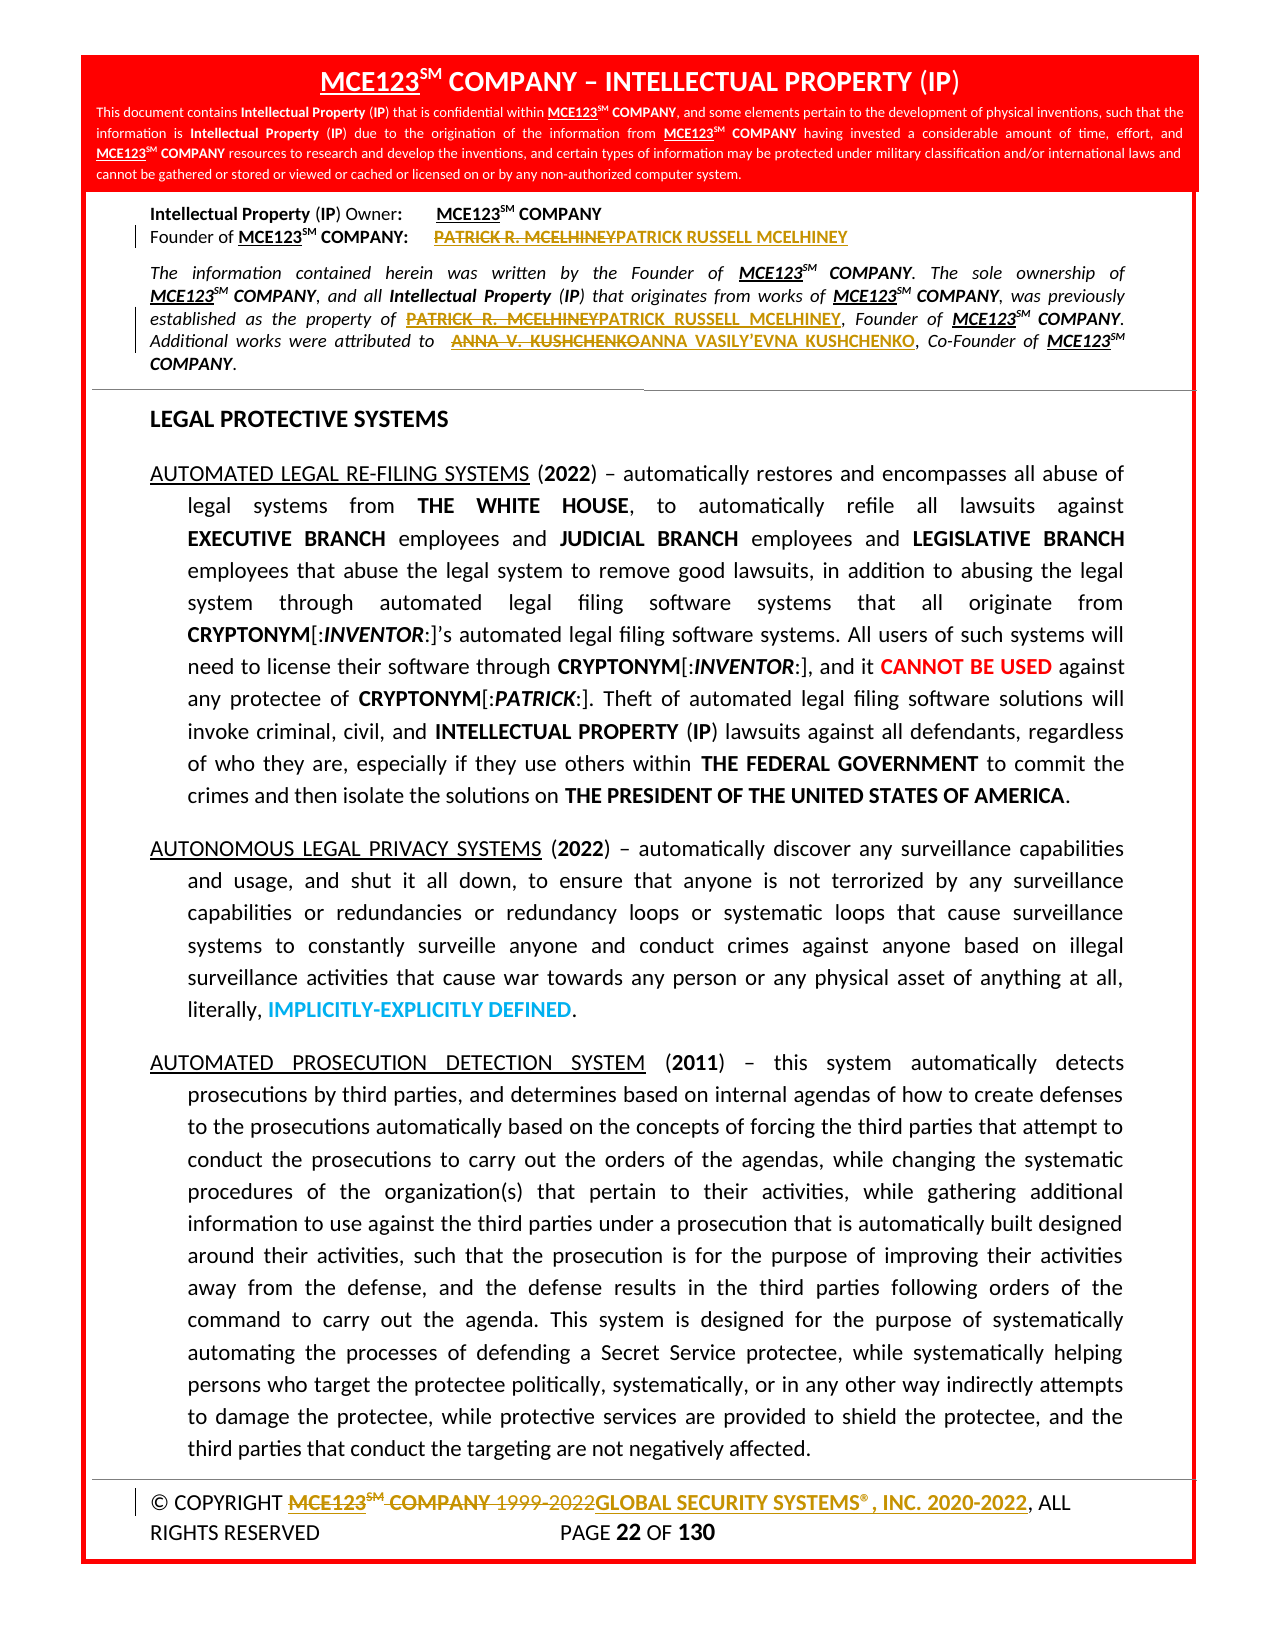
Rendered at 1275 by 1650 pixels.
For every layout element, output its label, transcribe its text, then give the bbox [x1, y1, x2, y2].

text AUTONOMOUS LEGAL PRIVACY SYSTEMS (2022) – automatically discover any surveillance capabilities and usage, and shut it all down, to ensure that anyone is not terrorized by any surveillance capabilities or redundancies or redundancy loops or systematic loops that cause surveillance systems to constantly surveille anyone and conduct crimes against anyone based on illegal surveillance activities that cause war towards any person or any physical asset of anything at all, literally, IMPLICITLY-EXPLICITLY DEFINED. [150, 834, 1125, 1023]
text AUTOMATED PROSECUTION DETECTION SYSTEM (2011) – this system automatically detects prosecutions by third parties, and determines based on internal agendas of how to create defenses to the prosecutions automatically based on the concepts of forcing the third parties that attempt to conduct the prosecutions to carry out the orders of the agendas, while changing the systematic procedures of the organization(s) that pertain to their activities, while gathering additional information to use against the third parties under a prosecution that is automatically built designed around their activities, such that the prosecution is for the purpose of improving their activities away from the defense, and the defense results in the third parties following orders of the command to carry out the agenda. This system is designed for the purpose of systematically automating the processes of defending a Secret Service protectee, while systematically helping persons who target the protectee politically, systematically, or in any other way indirectly attempts to damage the protectee, while protective services are provided to shield the protectee, and the third parties that conduct the targeting are not negatively affected. [150, 1048, 1125, 1462]
text AUTOMATED LEGAL RE-FILING SYSTEMS (2022) – automatically restores and encompasses all abuse of legal systems from THE WHITE HOUSE, to automatically refile all lawsuits against EXECUTIVE BRANCH employees and JUDICIAL BRANCH employees and LEGISLATIVE BRANCH employees that abuse the legal system to remove good lawsuits, in addition to abusing the legal system through automated legal filing software systems that all originate from CRYPTONYM[:INVENTOR:]’s automated legal filing software systems. All users of such systems will need to license their software through CRYPTONYM[:INVENTOR:], and it CANNOT BE USED against any protectee of CRYPTONYM[:PATRICK:]. Theft of automated legal filing software solutions will invoke criminal, civil, and INTELLECTUAL PROPERTY (IP) lawsuits against all defendants, regardless of who they are, especially if they use others within THE FEDERAL GOVERNMENT to commit the crimes and then isolate the solutions on THE PRESIDENT OF THE UNITED STATES OF AMERICA. [150, 459, 1125, 809]
text LEGAL PROTECTIVE SYSTEMS [150, 403, 1125, 434]
